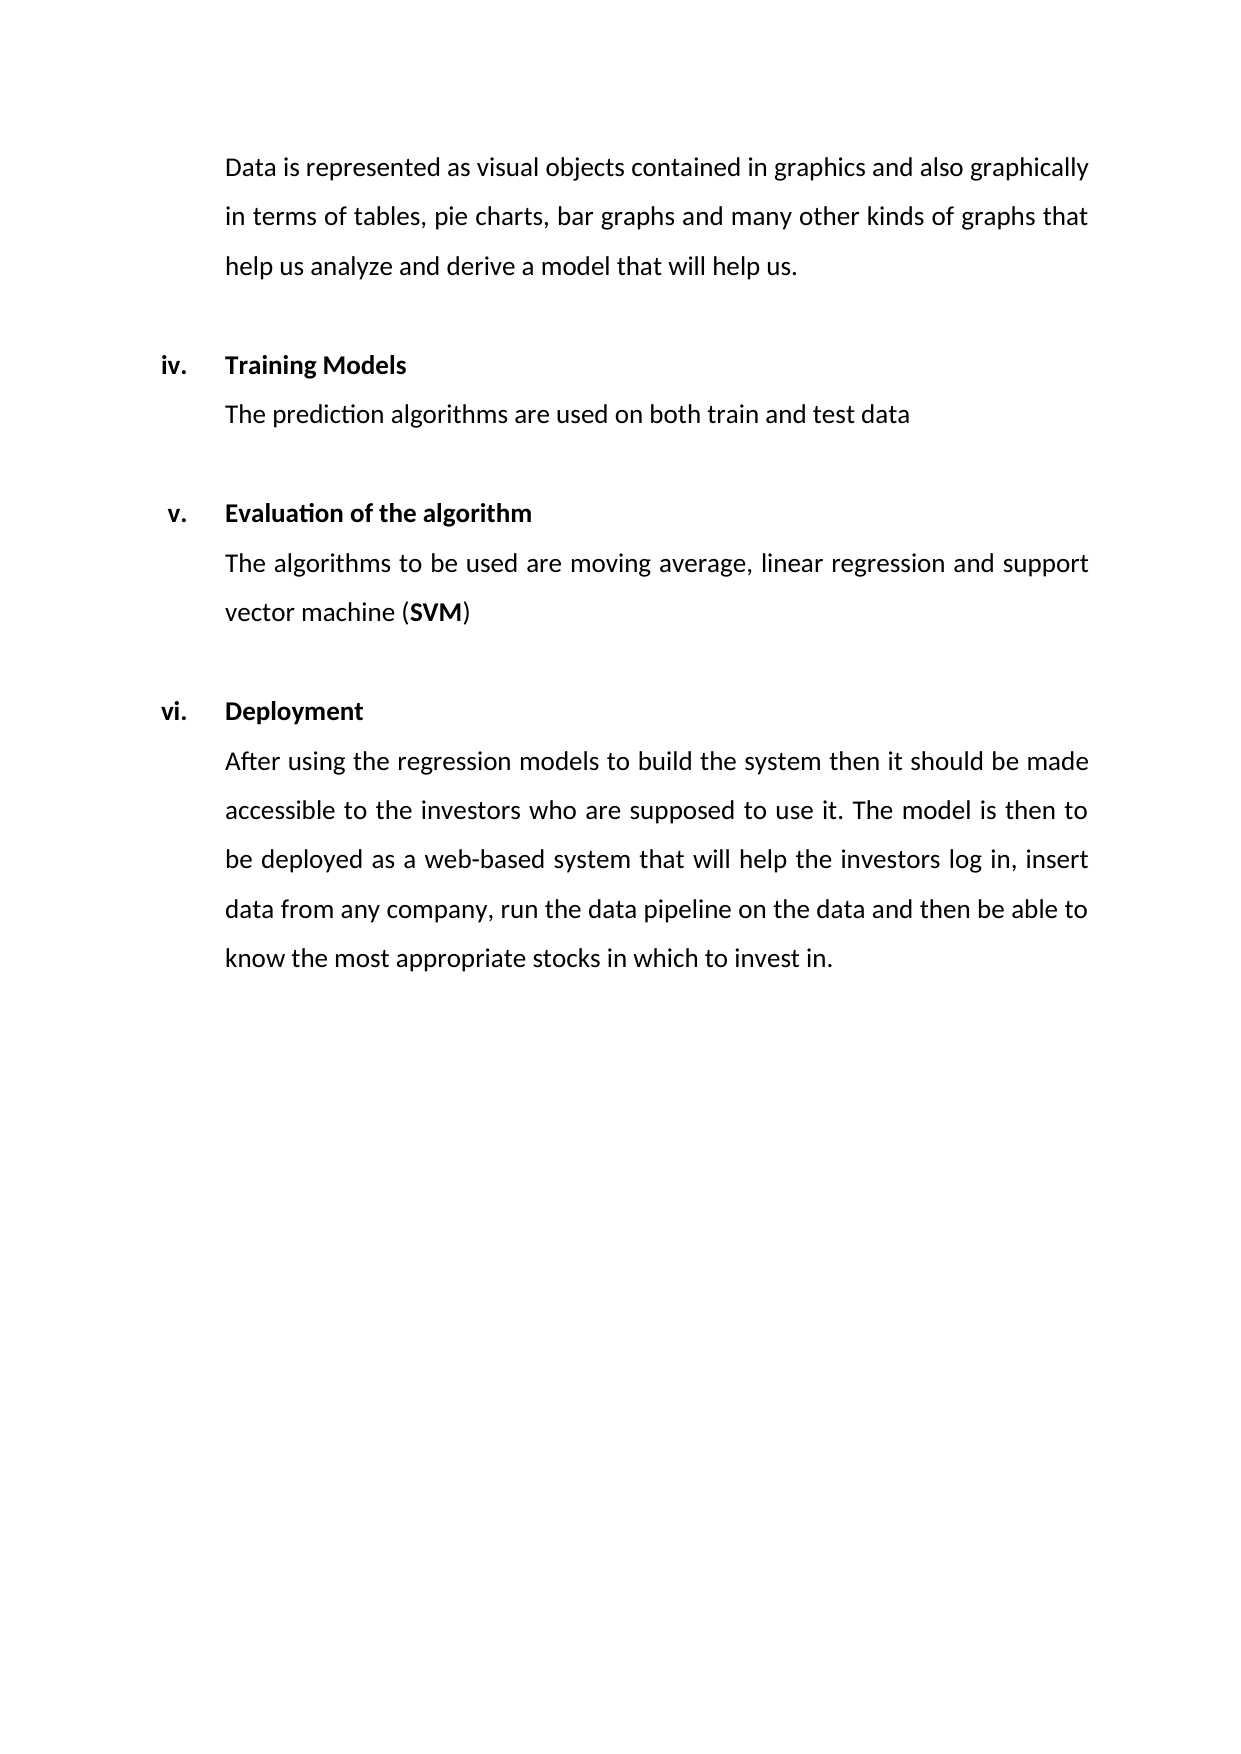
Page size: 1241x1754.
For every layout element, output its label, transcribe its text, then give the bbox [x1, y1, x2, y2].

list Data is represented as visual objects contained in graphics and also graphically in terms of tables, pie charts, bar graphs and many other kinds of graphs that help us analyze and derive a model that will help us. [225, 150, 1090, 282]
list After using the regression models to build the system then it should be made accessible to the investors who are supposed to use it. The model is then to be deployed as a web-based system that will help the investors log in, insert data from any company, run the data pipeline on the data and then be able to know the most appropriate stocks in which to invest in. [225, 744, 1090, 975]
list Training Models [187, 348, 1090, 381]
list The algorithms to be used are moving average, linear regression and support vector machine (SVM) [225, 546, 1090, 628]
list Evaluation of the algorithm [187, 496, 1090, 529]
list The prediction algorithms are used on both train and test data [225, 397, 1090, 430]
list Deployment [187, 694, 1090, 727]
